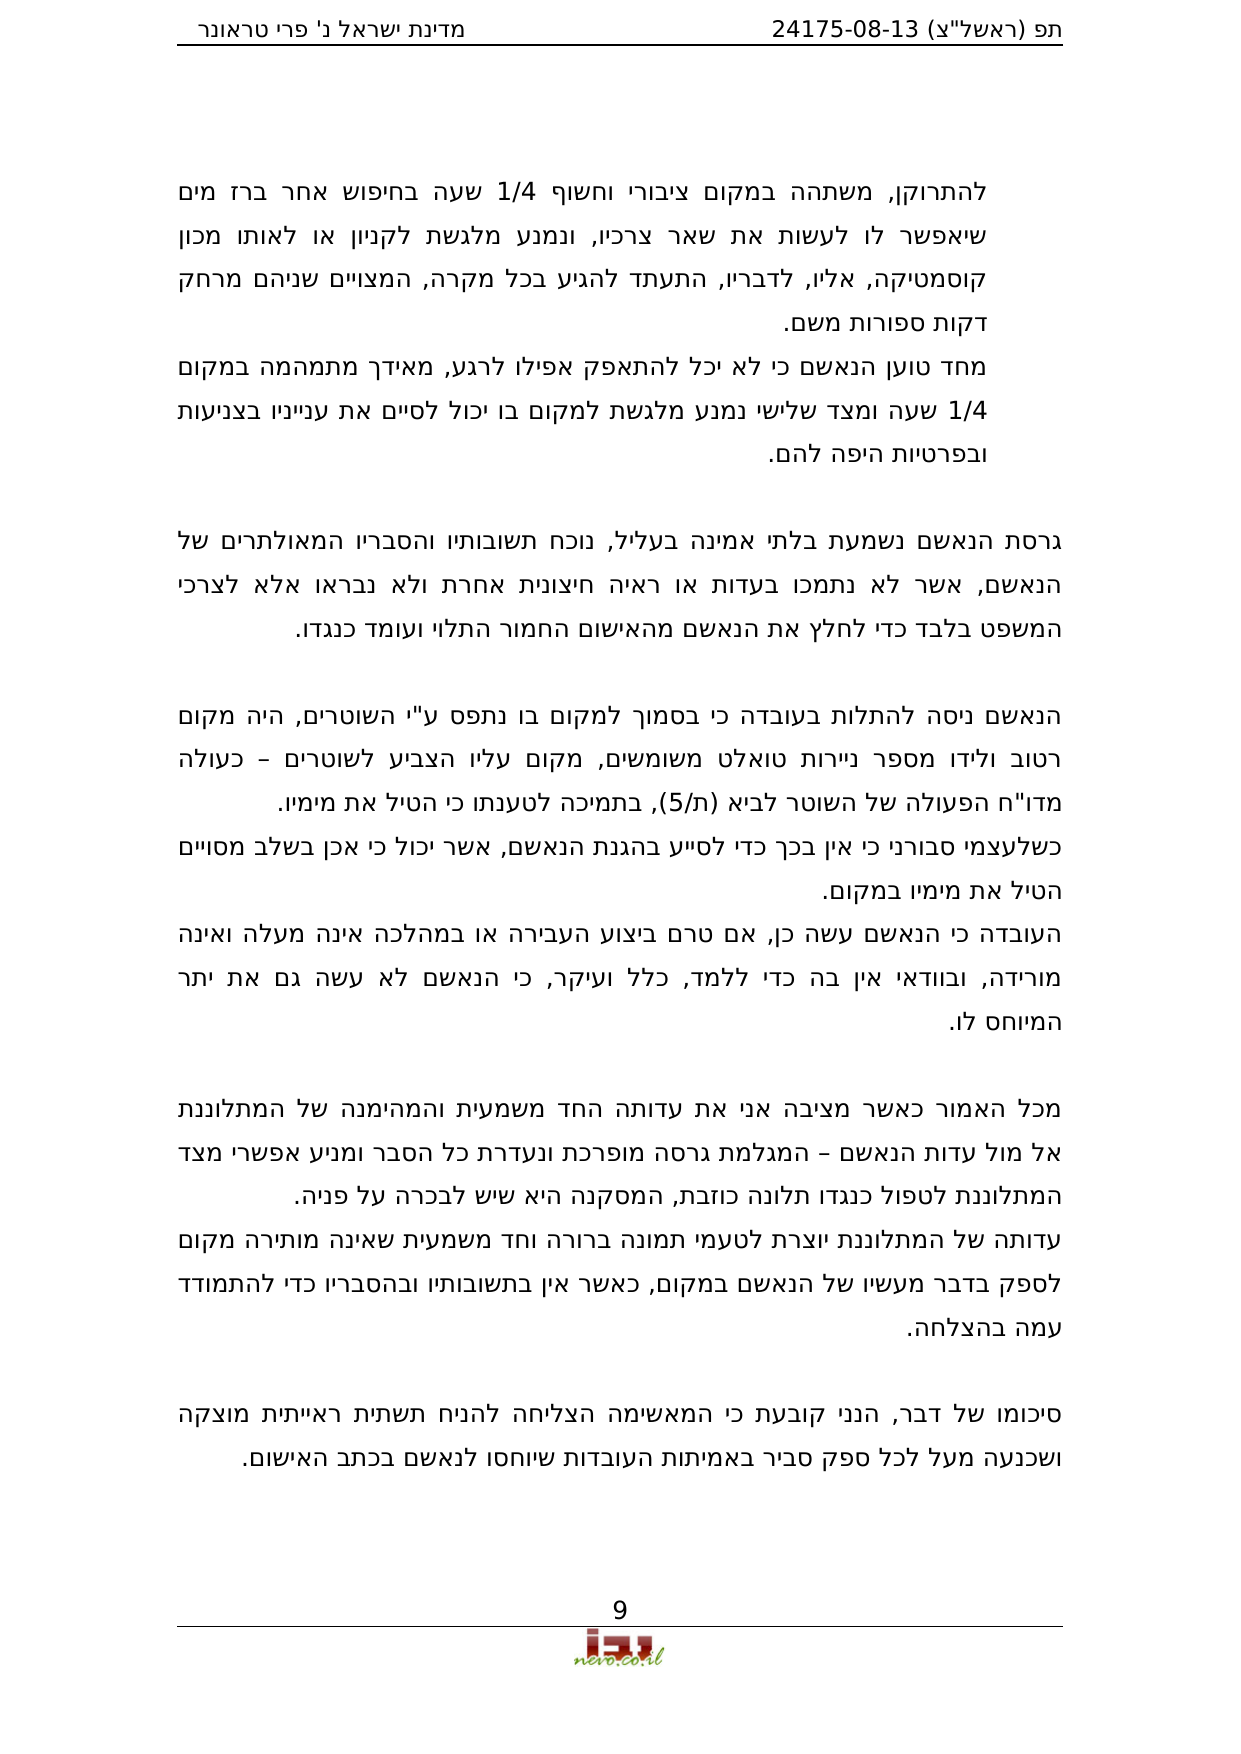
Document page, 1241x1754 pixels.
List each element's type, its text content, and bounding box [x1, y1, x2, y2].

text עדותה של המתלוננת יוצרת לטעמי תמונה ברורה וחד משמעית שאינה מותירה מקום לספק בדבר מעשיו של הנאשם במקום, כאשר אין בתשובותיו ובהסבריו כדי להתמודד עמה בהצלחה. [177, 1225, 1063, 1342]
text מכל האמור כאשר מציבה אני את עדותה החד משמעית והמהימנה של המתלוננת אל מול עדות הנאשם – המגלמת גרסה מופרכת ונעדרת כל הסבר ומניע אפשרי מצד המתלוננת לטפול כנגדו תלונה כוזבת, המסקנה היא שיש לבכרה על פניה. [177, 1094, 1063, 1211]
text הנאשם ניסה להתלות בעובדה כי בסמוך למקום בו נתפס ע"י השוטרים, היה מקום רטוב ולידו מספר ניירות טואלט משומשים, מקום עליו הצביע לשוטרים – כעולה מדו"ח הפעולה של השוטר לביא (ת/5), בתמיכה לטענתו כי הטיל את מימיו. [177, 701, 1063, 818]
picture [574, 1628, 666, 1667]
text מחד טוען הנאשם כי לא יכל להתאפק אפילו לרגע, מאידך מתמהמה במקום 1/4 שעה ומצד שלישי נמנע מלגשת למקום בו יכול לסיים את ענייניו בצניעות ובפרטיות היפה להם. [177, 352, 988, 469]
text כשלעצמי סבורני כי אין בכך כדי לסייע בהגנת הנאשם, אשר יכול כי אכן בשלב מסויים הטיל את מימיו במקום. [177, 832, 1063, 905]
text גרסת הנאשם נשמעת בלתי אמינה בעליל, נוכח תשובותיו והסבריו המאולתרים של הנאשם, אשר לא נתמכו בעדות או ראיה חיצונית אחרת ולא נבראו אלא לצרכי המשפט בלבד כדי לחלץ את הנאשם מהאישום החמור התלוי ועומד כנגדו. [177, 527, 1063, 643]
text העובדה כי הנאשם עשה כן, אם טרם ביצוע העבירה או במהלכה אינה מעלה ואינה מורידה, ובוודאי אין בה כדי ללמד, כלל ועיקר, כי הנאשם לא עשה גם את יתר המיוחס לו. [177, 920, 1063, 1036]
text סיכומו של דבר, הנני קובעת כי המאשימה הצליחה להניח תשתית ראייתית מוצקה ושכנעה מעל לכל ספק סביר באמיתות העובדות שיוחסו לנאשם בכתב האישום. [177, 1400, 1063, 1473]
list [177, 177, 988, 338]
